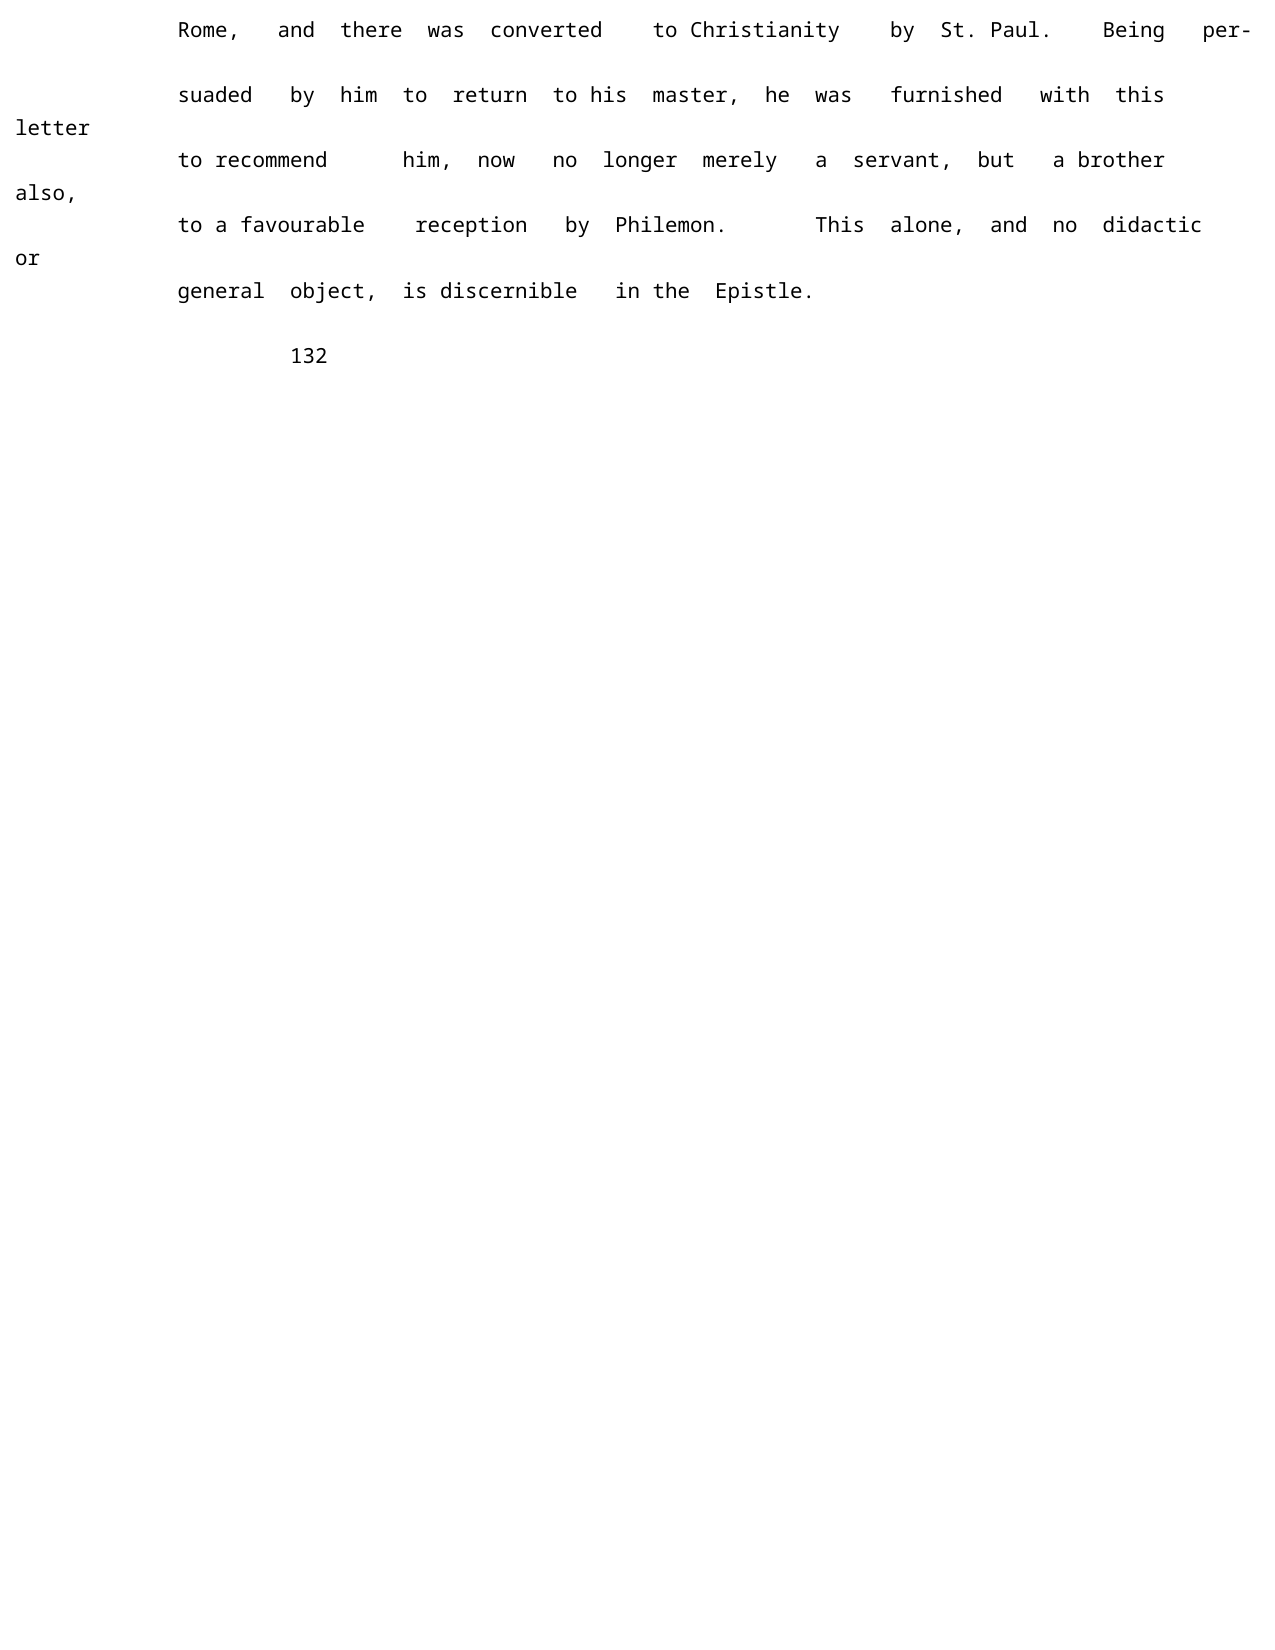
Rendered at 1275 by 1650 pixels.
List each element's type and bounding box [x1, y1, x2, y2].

text [15, 15, 1260, 1149]
